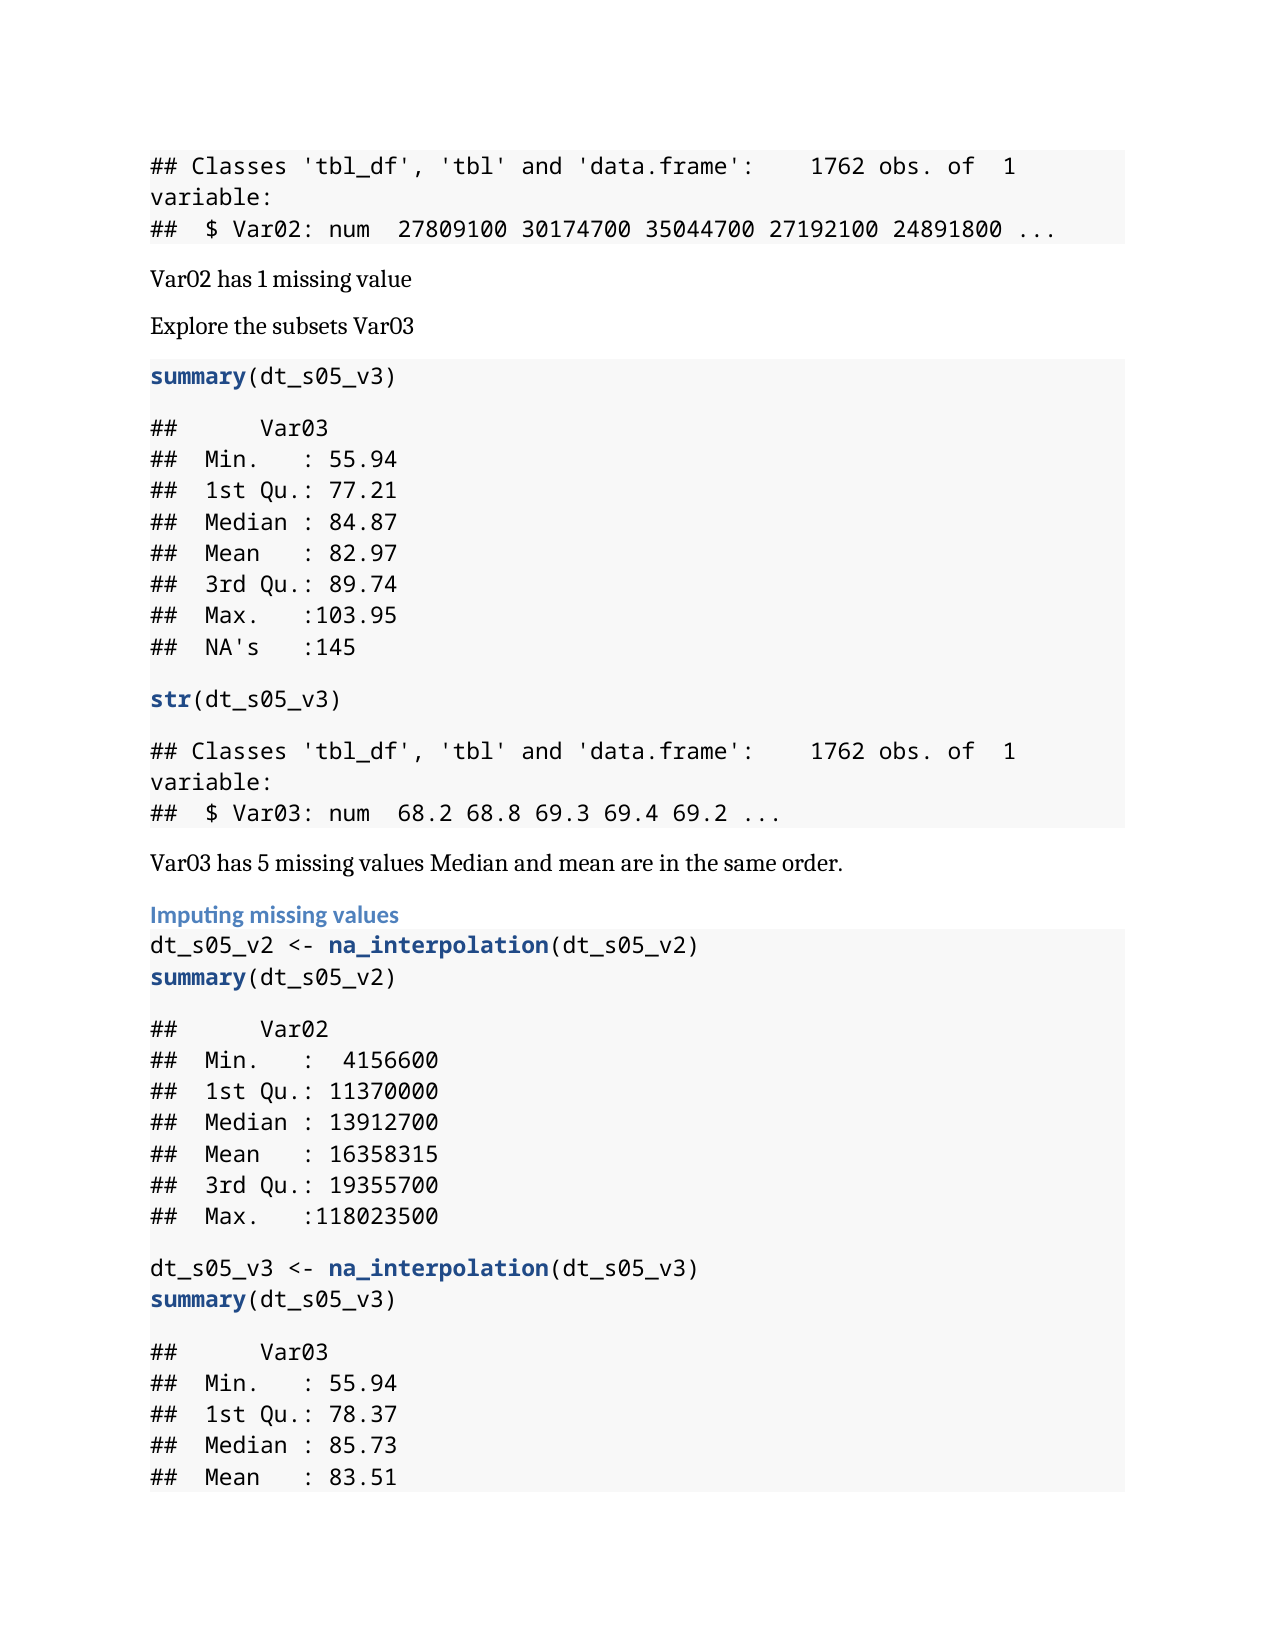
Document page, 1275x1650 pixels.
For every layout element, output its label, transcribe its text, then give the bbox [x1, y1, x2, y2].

text Var02 has 1 missing value [150, 264, 1125, 293]
text ## Classes 'tbl_df', 'tbl' and 'data.frame': 1762 obs. of 1 variable: ## $ Var03: num 68.2 68.8 69.3 69.4 69.2 ... [150, 734, 1125, 828]
text str(dt_s05_v3) [150, 682, 1125, 714]
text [150, 1336, 1125, 1492]
text ## Var02 ## Min. : 4156600 ## 1st Qu.: 11370000 ## Median : 13912700 ## Mean : 16358315 ## 3rd Qu.: 19355700 ## Max. :118023500 [150, 1013, 1125, 1231]
text dt_s05_v3 <- na_interpolation(dt_s05_v3) summary(dt_s05_v3) [150, 1252, 1125, 1315]
text Explore the subsets Var03 [150, 312, 1125, 341]
text Var03 has 5 missing values Median and mean are in the same order. [150, 849, 1125, 878]
subtitle Imputing missing values [150, 899, 1125, 929]
text ## Var03 ## Min. : 55.94 ## 1st Qu.: 77.21 ## Median : 84.87 ## Mean : 82.97 ## 3rd Qu.: 89.74 ## Max. :103.95 ## NA's :145 [150, 412, 1125, 662]
text dt_s05_v2 <- na_interpolation(dt_s05_v2) summary(dt_s05_v2) [397, 929, 1125, 992]
text summary(dt_s05_v3) [150, 359, 1125, 391]
text ## Classes 'tbl_df', 'tbl' and 'data.frame': 1762 obs. of 1 variable: ## $ Var02: num 27809100 30174700 35044700 27192100 24891800 ... [150, 150, 1125, 244]
